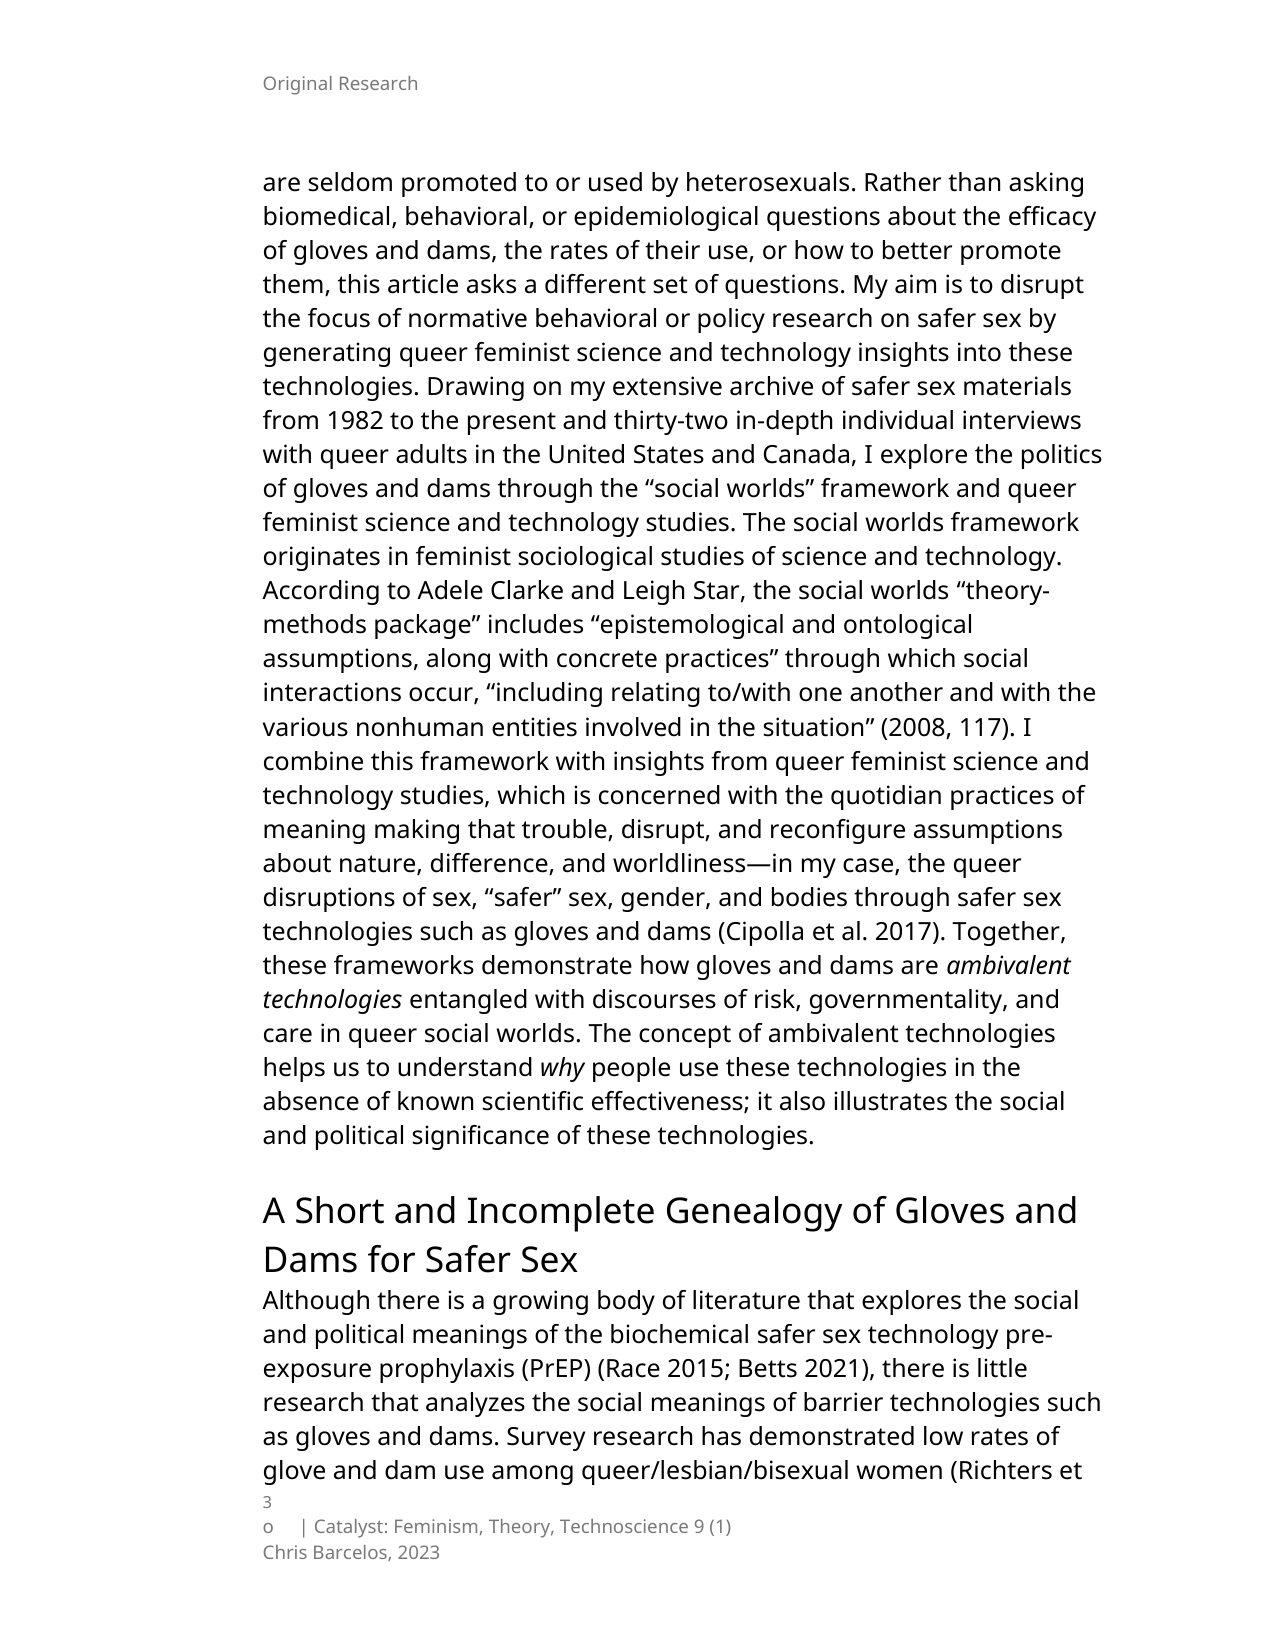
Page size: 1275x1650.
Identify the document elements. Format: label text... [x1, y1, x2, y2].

subtitle A Short and Incomplete Genealogy of Gloves and Dams for Safer Sex [262, 1186, 1106, 1282]
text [262, 164, 1106, 1152]
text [262, 1282, 1106, 1487]
